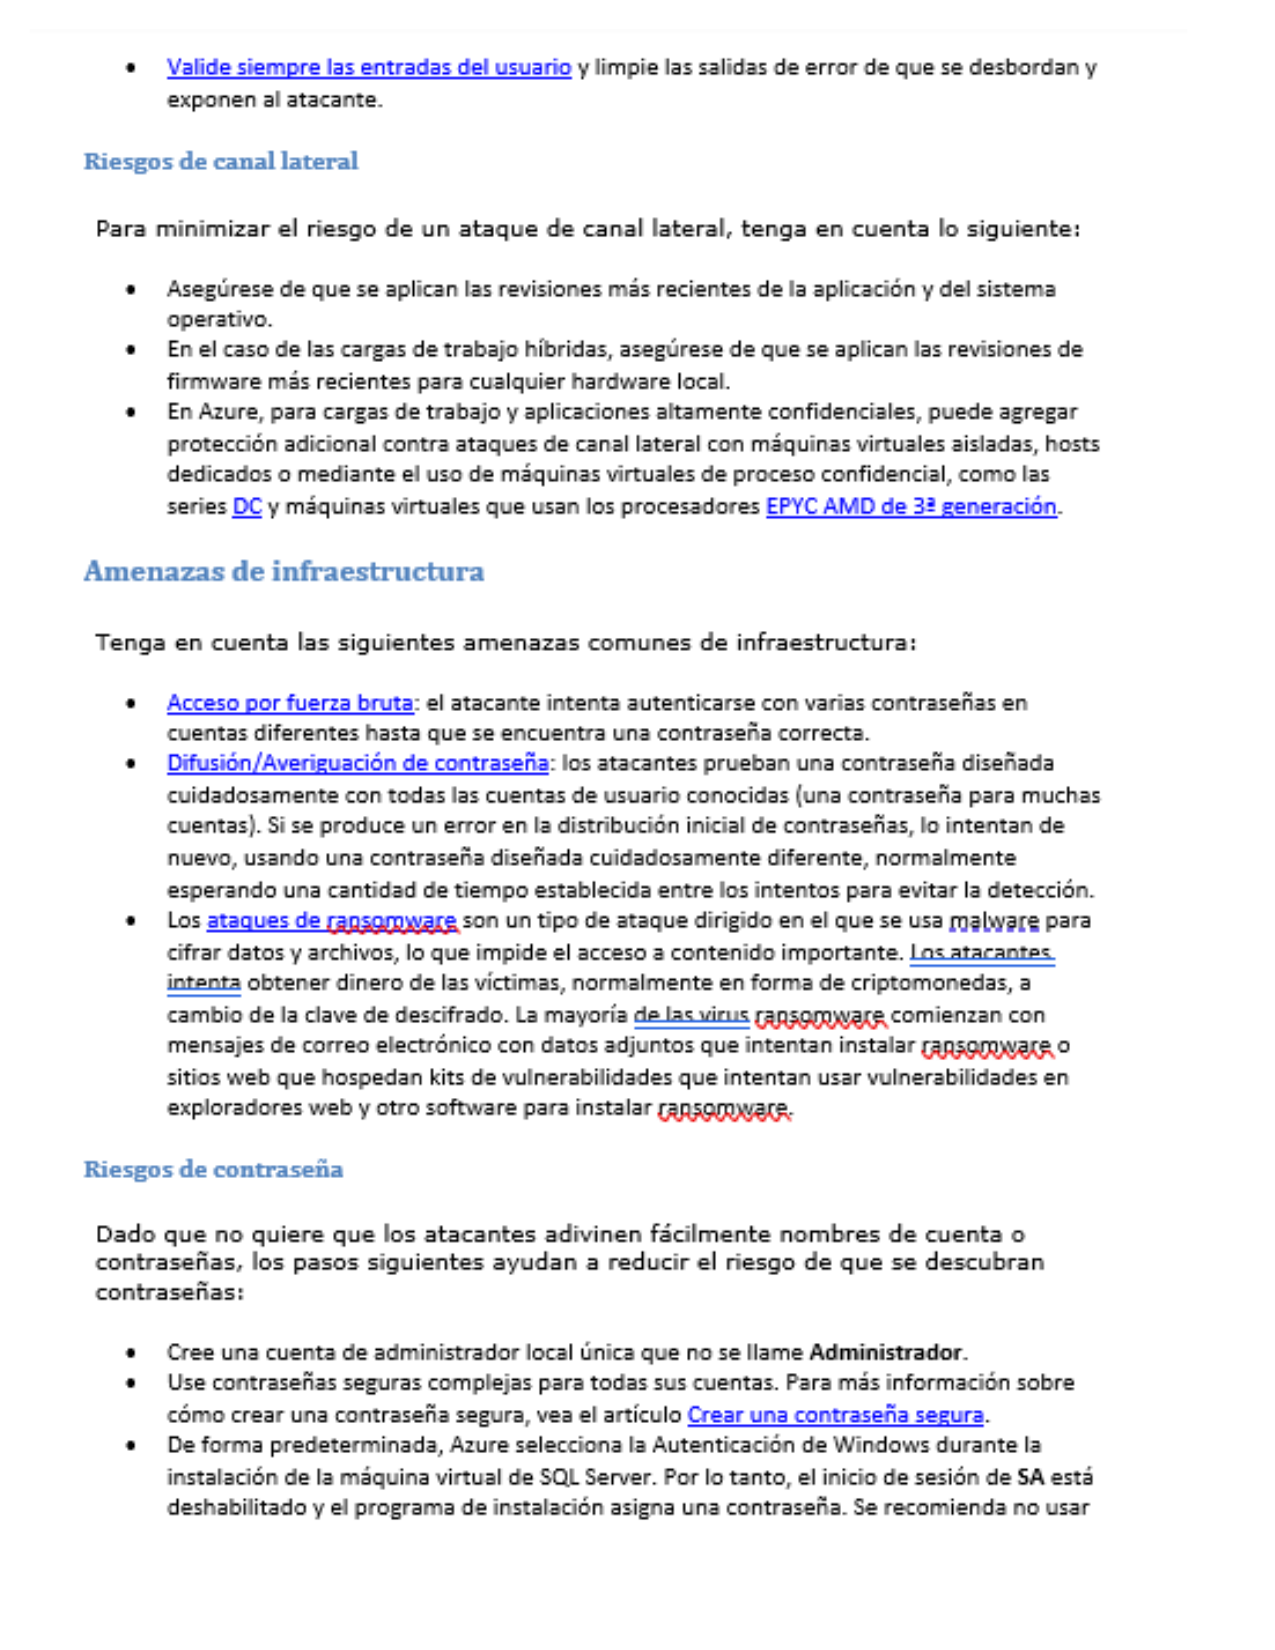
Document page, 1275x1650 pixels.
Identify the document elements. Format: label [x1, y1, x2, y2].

picture [29, 29, 1188, 1527]
